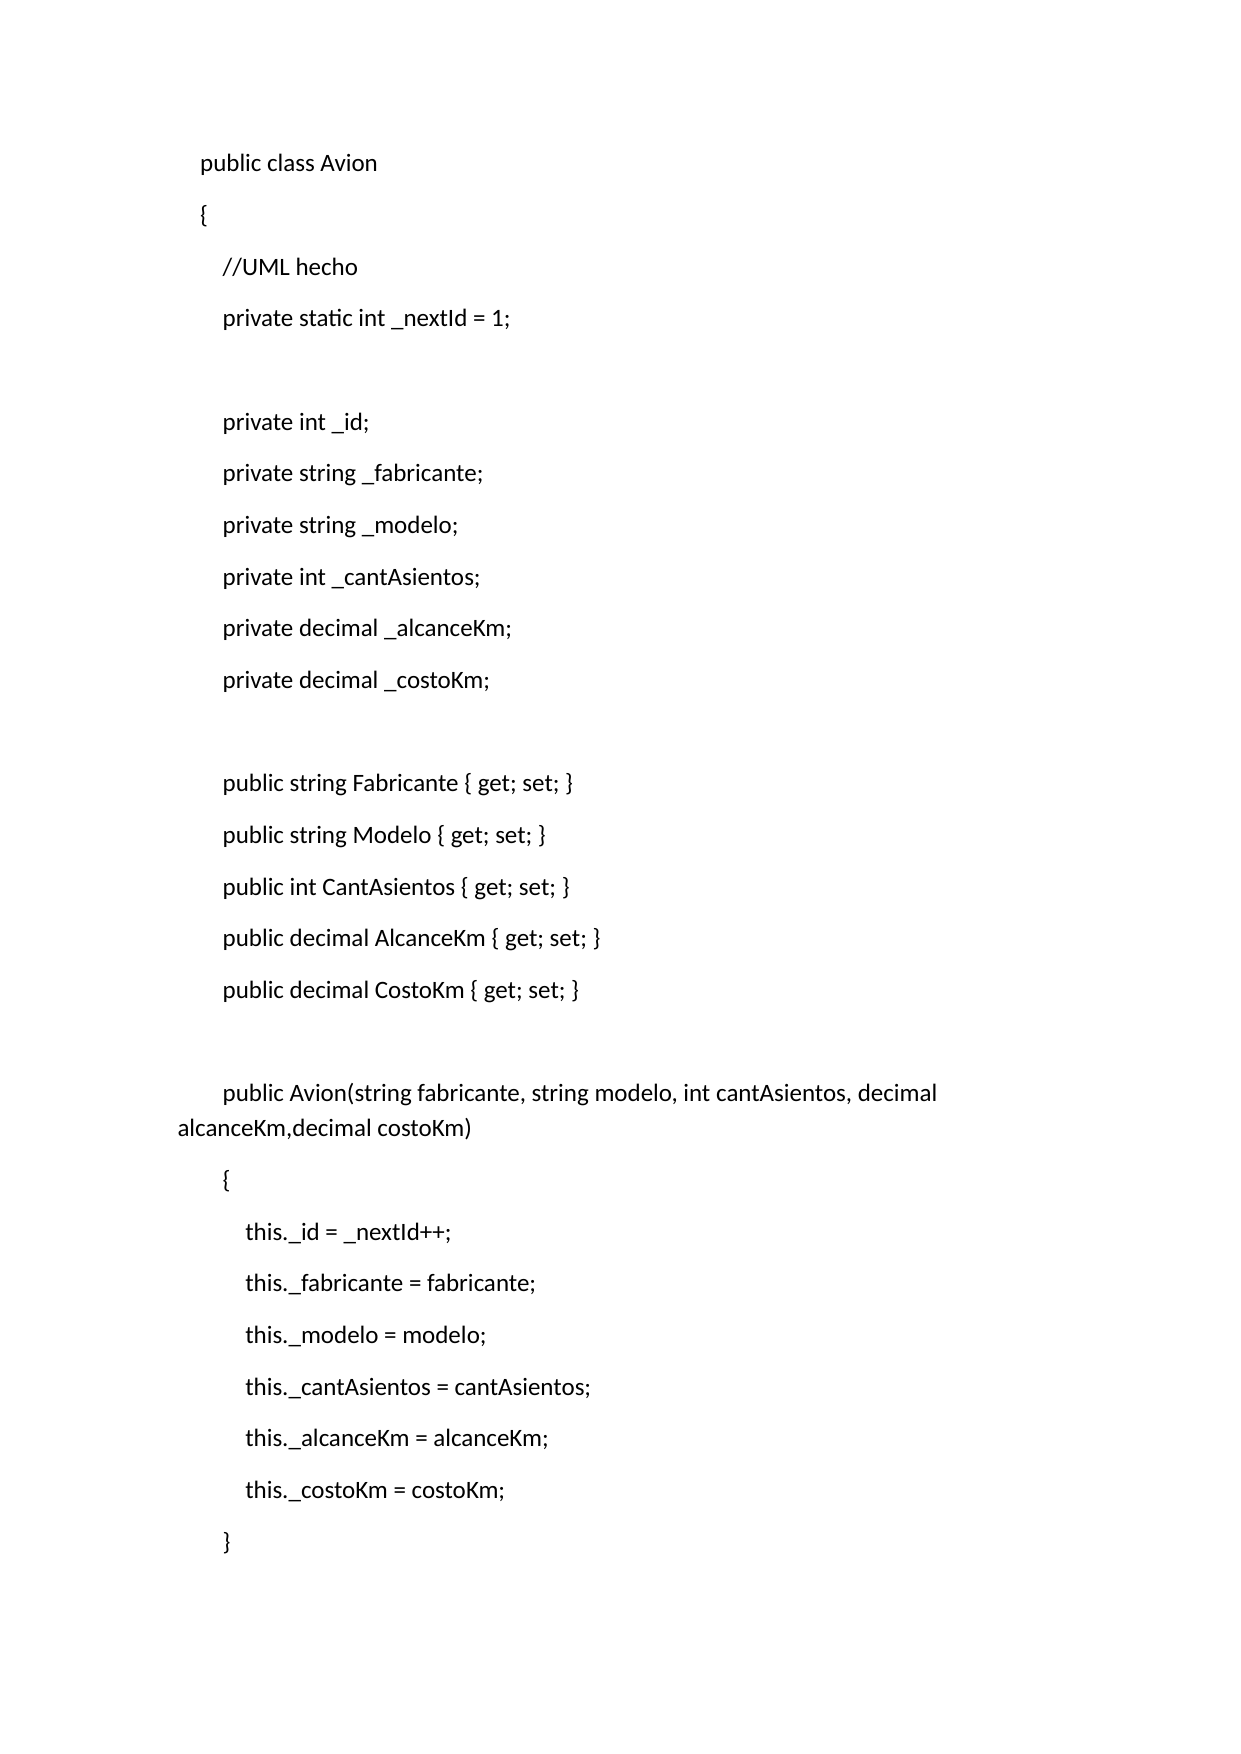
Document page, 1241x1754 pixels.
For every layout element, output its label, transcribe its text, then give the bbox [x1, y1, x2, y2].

text private decimal _alcanceKm; [177, 613, 1063, 643]
text this._id = _nextId++; [177, 1216, 1063, 1246]
text public decimal CostoKm { get; set; } [177, 974, 1063, 1005]
text private string _modelo; [177, 509, 1063, 540]
text //UML hecho [177, 251, 1063, 281]
text this._costoKm = costoKm; [177, 1474, 1063, 1505]
text { [177, 199, 1063, 230]
text private string _fabricante; [177, 458, 1063, 488]
text this._alcanceKm = alcanceKm; [177, 1423, 1063, 1453]
text public Avion(string fabricante, string modelo, int cantAsientos, decimal alcanceKm,decimal costoKm) [177, 1078, 1063, 1143]
text public class Avion [177, 148, 1063, 178]
text private int _cantAsientos; [177, 561, 1063, 591]
text { [177, 1164, 1063, 1195]
text public string Modelo { get; set; } [177, 819, 1063, 850]
text private decimal _costoKm; [177, 664, 1063, 695]
text this._fabricante = fabricante; [177, 1268, 1063, 1298]
text private static int _nextId = 1; [177, 303, 1063, 333]
text } [177, 1526, 1063, 1556]
text public decimal AlcanceKm { get; set; } [177, 923, 1063, 953]
text private int _id; [177, 406, 1063, 436]
text this._cantAsientos = cantAsientos; [177, 1371, 1063, 1401]
text public string Fabricante { get; set; } [177, 768, 1063, 798]
text public int CantAsientos { get; set; } [177, 871, 1063, 901]
text this._modelo = modelo; [177, 1319, 1063, 1350]
